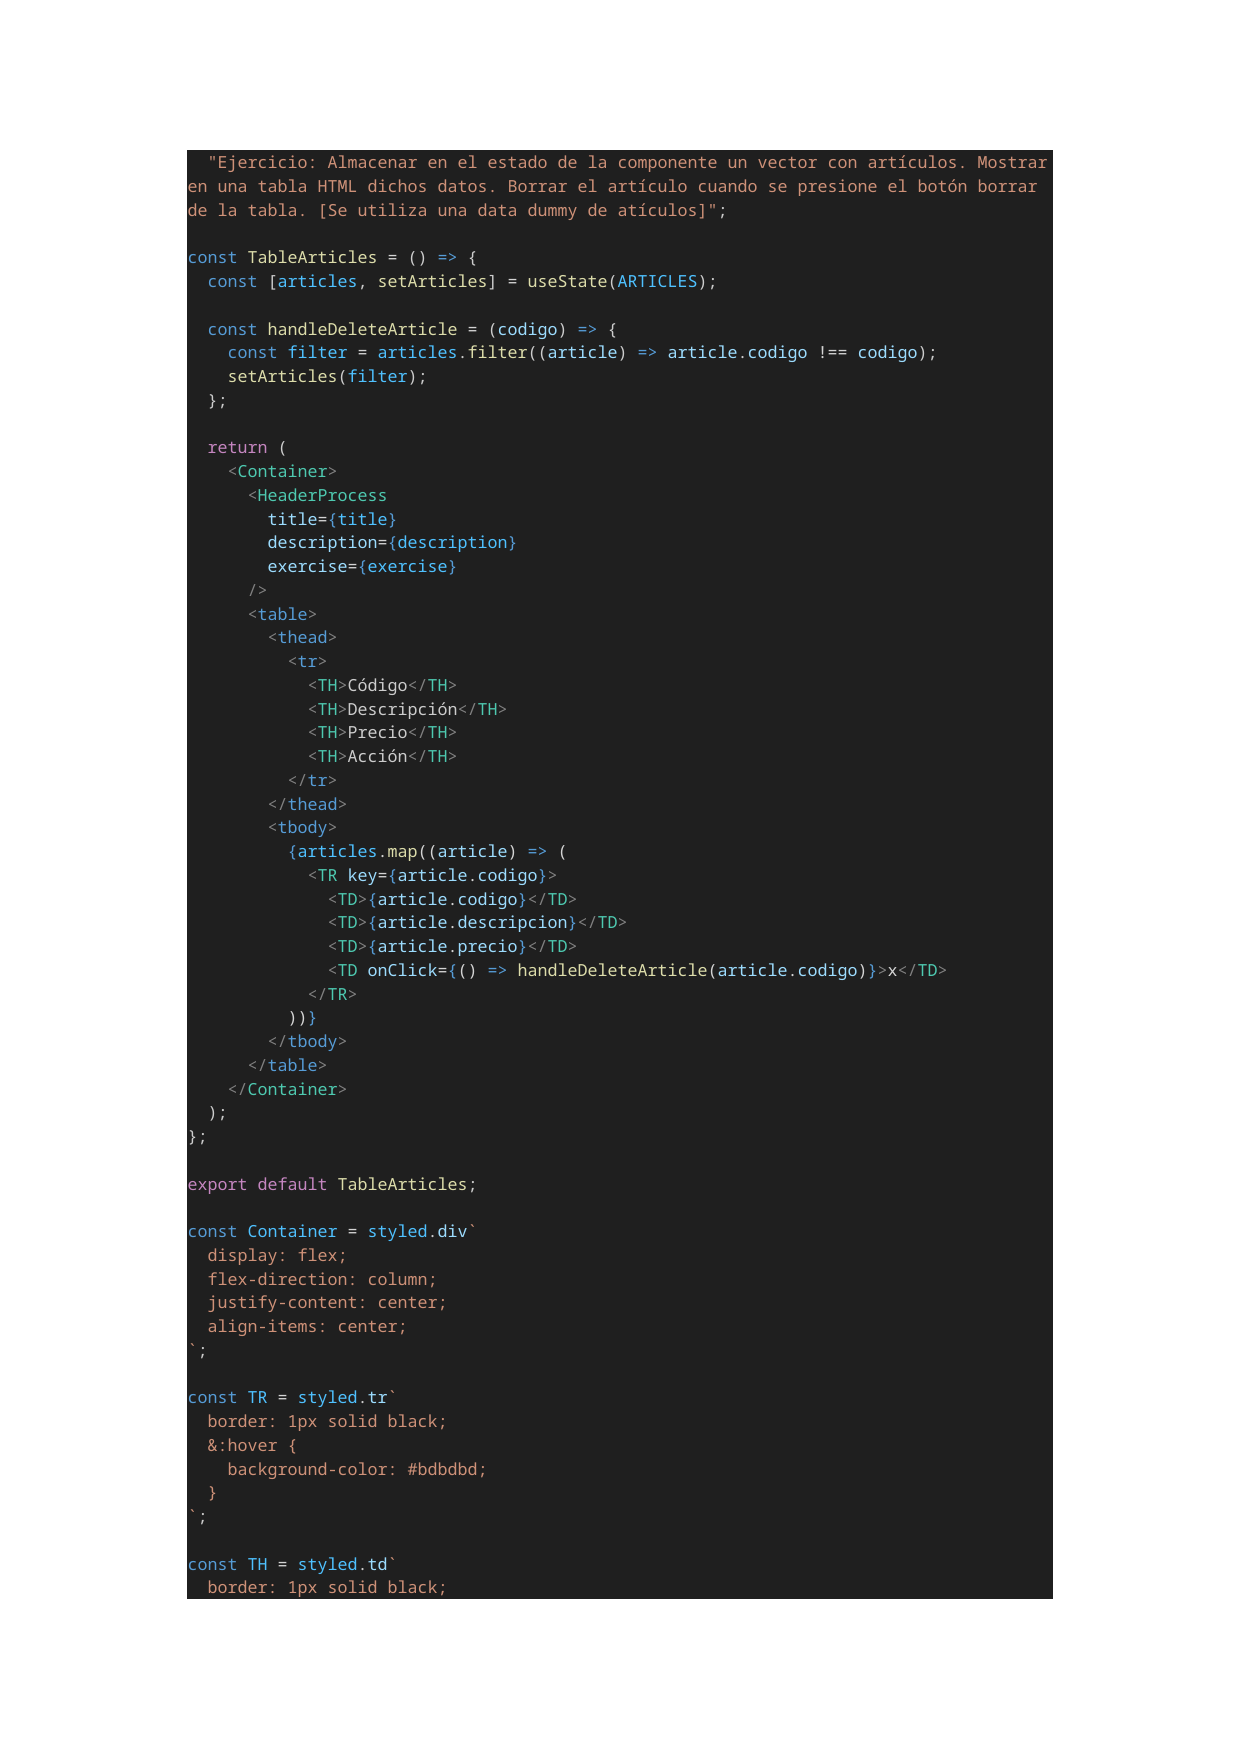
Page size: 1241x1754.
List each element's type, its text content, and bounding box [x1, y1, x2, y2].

text `; [187, 1504, 1053, 1527]
text <TH>Código</TH> [187, 672, 1053, 696]
text <tbody> [187, 815, 1053, 839]
text return ( [187, 435, 1053, 459]
text "Ejercicio: Almacenar en el estado de la componente un vector con artículos. Mostrar en una tabla HTML dichos datos. Borrar el artículo cuando se presione el botón borrar de la tabla. [Se utiliza una data dummy de atículos]"; [187, 150, 1053, 221]
text <TR key={article.codigo}> [187, 862, 1053, 886]
text </tr> [187, 767, 1053, 791]
text }; [187, 1124, 1053, 1147]
text {articles.map((article) => ( [187, 839, 1053, 862]
text const [articles, setArticles] = useState(ARTICLES); [187, 269, 1053, 292]
text border: 1px solid black; [187, 1575, 1053, 1599]
text } [187, 1480, 1053, 1504]
text const TR = styled.tr` [187, 1385, 1053, 1409]
text <TD>{article.precio}</TD> [187, 934, 1053, 957]
text </Container> [187, 1076, 1053, 1100]
text exercise={exercise} [187, 554, 1053, 577]
text const TH = styled.td` [187, 1551, 1053, 1575]
text `; [187, 1337, 1053, 1361]
text setArticles(filter); [187, 364, 1053, 387]
text justify-content: center; [187, 1290, 1053, 1314]
text const handleDeleteArticle = (codigo) => { [187, 316, 1053, 340]
text <TH>Precio</TH> [187, 720, 1053, 744]
text description={description} [187, 530, 1053, 554]
text <TD onClick={() => handleDeleteArticle(article.codigo)}>x</TD> [187, 957, 1053, 981]
text /> [187, 577, 1053, 601]
text background-color: #bdbdbd; [187, 1456, 1053, 1480]
text flex-direction: column; [187, 1266, 1053, 1290]
text <table> [187, 601, 1053, 625]
text </table> [187, 1052, 1053, 1076]
text <tr> [187, 649, 1053, 672]
text border: 1px solid black; [187, 1409, 1053, 1432]
text const TableArticles = () => { [187, 245, 1053, 269]
text <TH>Acción</TH> [187, 744, 1053, 767]
text ); [187, 1100, 1053, 1124]
text <TD>{article.descripcion}</TD> [187, 910, 1053, 934]
text const Container = styled.div` [187, 1219, 1053, 1242]
text export default TableArticles; [187, 1171, 1053, 1195]
text display: flex; [187, 1242, 1053, 1266]
text title={title} [187, 506, 1053, 530]
text </thead> [187, 791, 1053, 815]
text <thead> [187, 625, 1053, 649]
text <Container> [187, 459, 1053, 482]
text <HeaderProcess [187, 482, 1053, 506]
text ))} [187, 1005, 1053, 1029]
text </tbody> [187, 1029, 1053, 1052]
text align-items: center; [187, 1314, 1053, 1337]
text const filter = articles.filter((article) => article.codigo !== codigo); [187, 340, 1053, 364]
text <TH>Descripción</TH> [187, 696, 1053, 720]
text }; [187, 387, 1053, 411]
text </TR> [187, 981, 1053, 1005]
text &:hover { [187, 1432, 1053, 1456]
text <TD>{article.codigo}</TD> [187, 886, 1053, 910]
